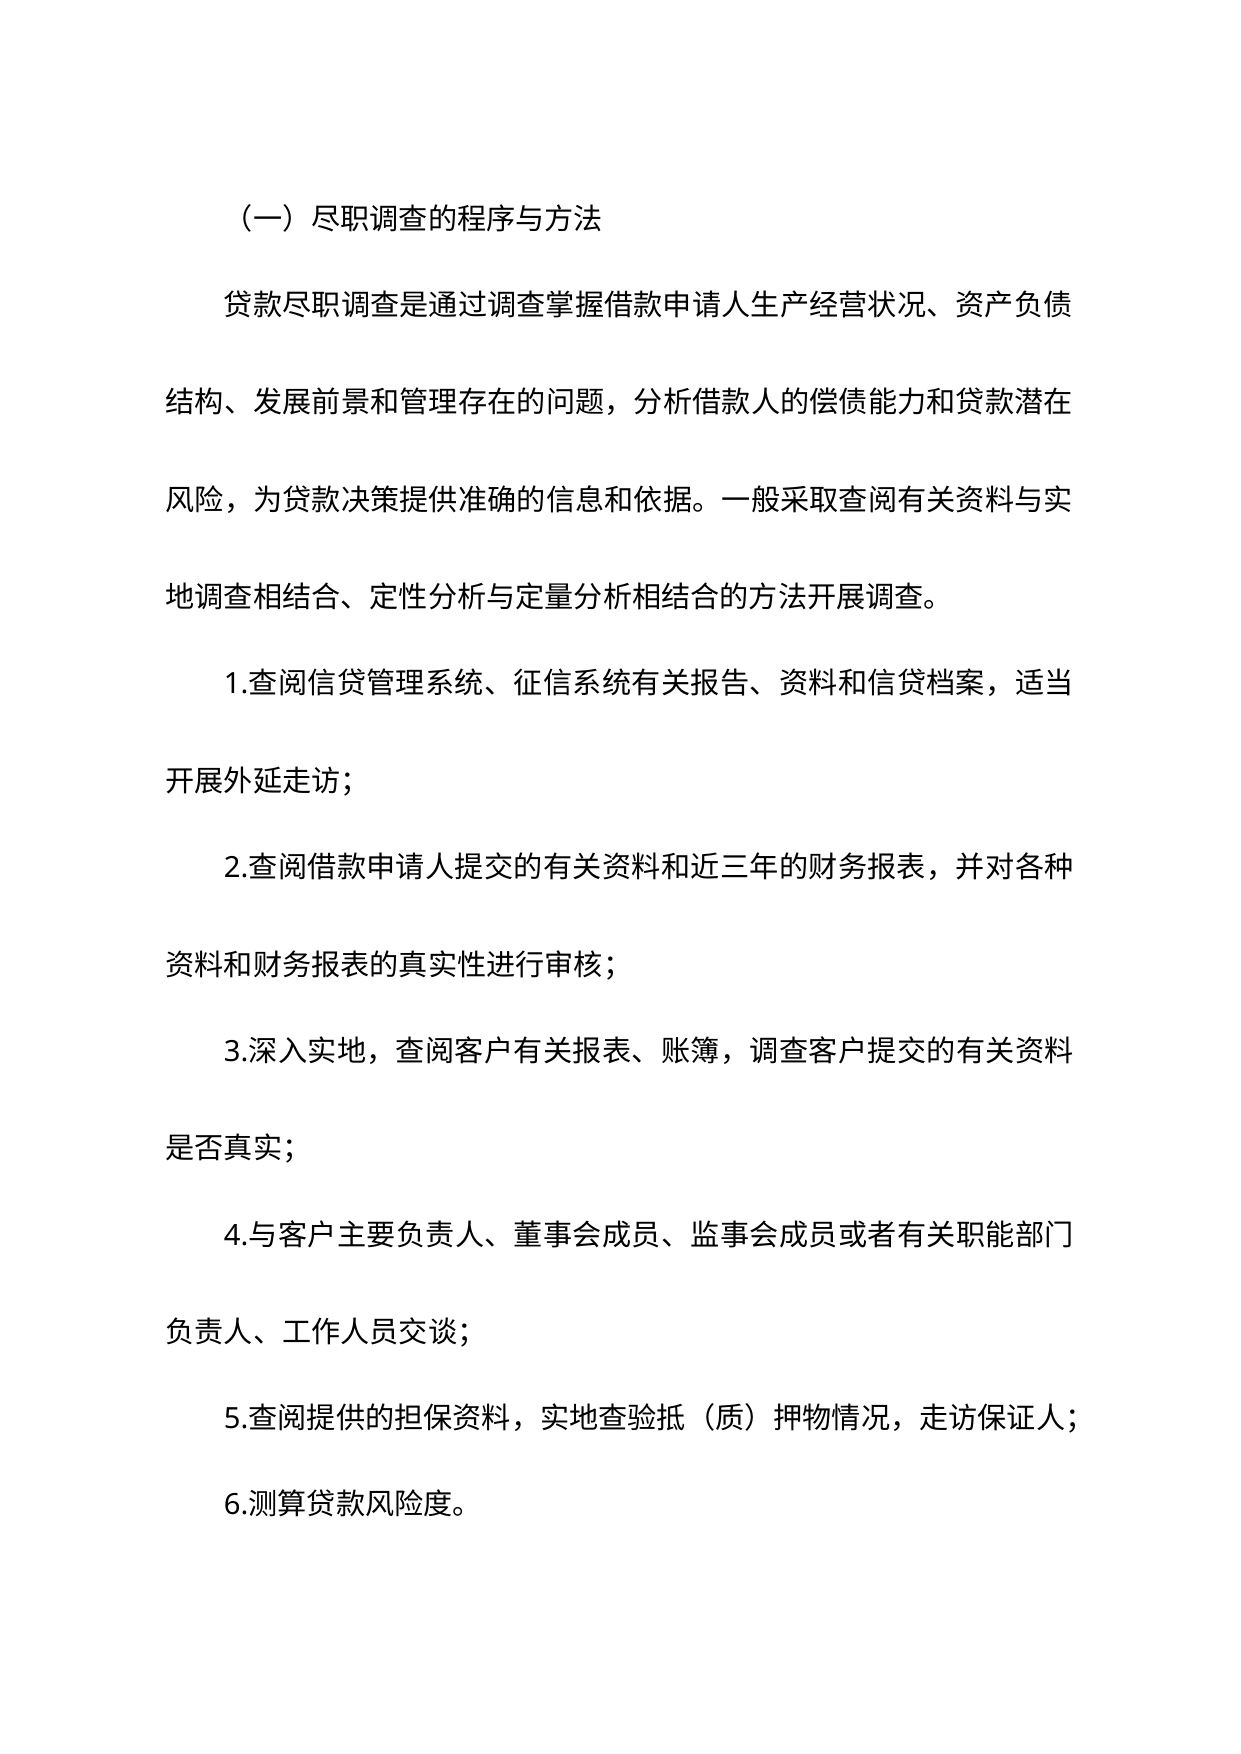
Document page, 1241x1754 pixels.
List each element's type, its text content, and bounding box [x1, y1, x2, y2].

text 3.深入实地，查阅客户有关报表、账簿，调查客户提交的有关资料是否真实； [165, 1016, 1075, 1179]
text 2.查阅借款申请人提交的有关资料和近三年的财务报表，并对各种资料和财务报表的真实性进行审核； [165, 832, 1075, 995]
text 4.与客户主要负责人、董事会成员、监事会成员或者有关职能部门负责人、工作人员交谈； [165, 1200, 1075, 1362]
text 6.测算贷款风险度。 [165, 1469, 1075, 1534]
text 1.查阅信贷管理系统、征信系统有关报告、资料和信贷档案，适当开展外延走访； [165, 649, 1075, 811]
text 5.查阅提供的担保资料，实地查验抵（质）押物情况，走访保证人； [165, 1383, 1075, 1448]
text 贷款尽职调查是通过调查掌握借款申请人生产经营状况、资产负债结构、发展前景和管理存在的问题，分析借款人的偿债能力和贷款潜在风险，为贷款决策提供准确的信息和依据。一般采取查阅有关资料与实地调查相结合、定性分析与定量分析相结合的方法开展调查。 [165, 270, 1075, 628]
text （一）尽职调查的程序与方法 [165, 184, 1075, 249]
